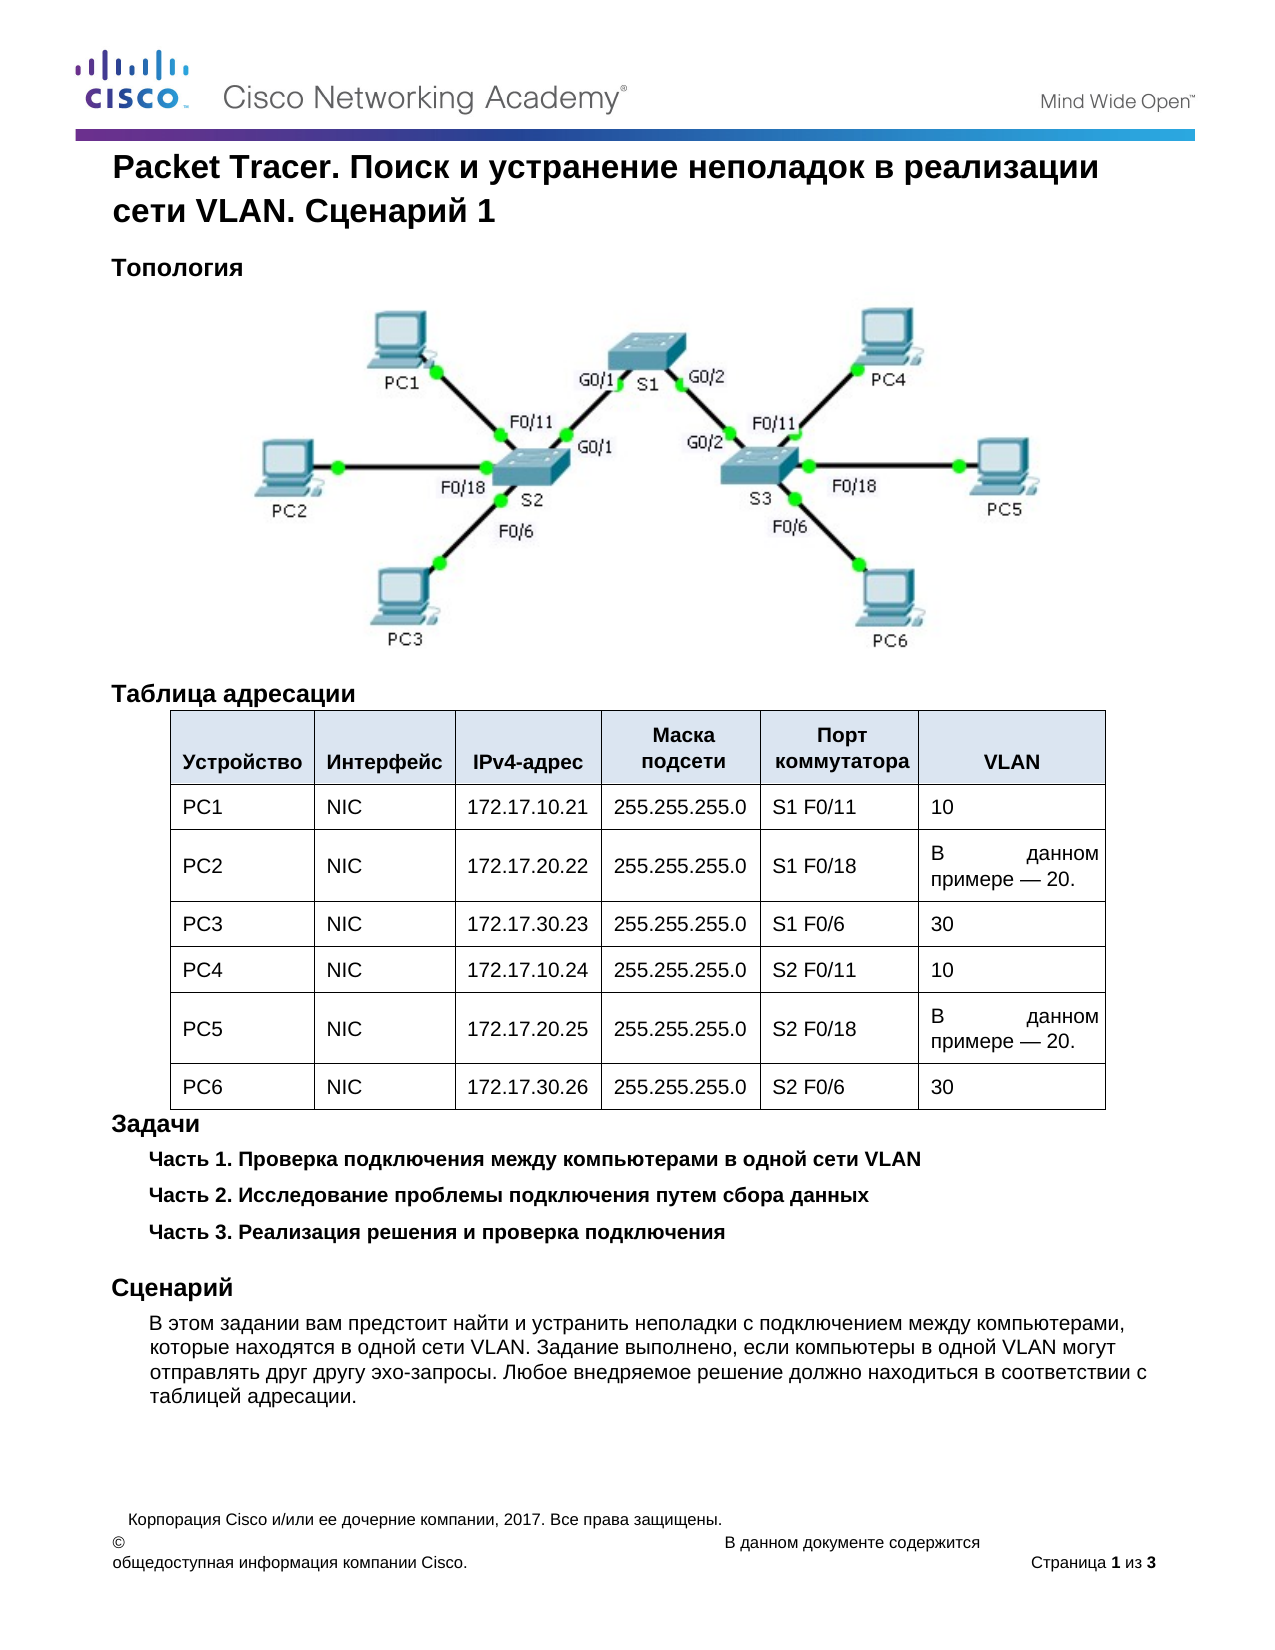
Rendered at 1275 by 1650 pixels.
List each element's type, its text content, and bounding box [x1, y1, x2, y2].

table_cell S2 F0/6 [761, 1064, 918, 1109]
table_cell 172.17.30.26 [456, 1064, 601, 1109]
text Часть 2. Исследование проблемы подключения путем сбора данных [148, 1183, 1161, 1207]
table_cell PC1 [171, 785, 314, 829]
table_cell 255.255.255.0 [602, 902, 760, 946]
table_header Порт коммутатора [761, 711, 918, 783]
table_header IPv4-адрес [456, 711, 601, 783]
table_cell 30 [919, 1064, 1105, 1109]
table_cell В данном примере — 20. [919, 830, 1105, 901]
table_cell NIC [315, 1064, 455, 1109]
table_cell S2 F0/11 [761, 947, 918, 992]
table_cell PC4 [171, 947, 314, 992]
text Часть 1. Проверка подключения между компьютерами в одной сети VLAN [148, 1147, 1161, 1171]
table_cell 172.17.20.22 [456, 830, 601, 901]
subtitle Задачи [111, 1109, 1148, 1138]
table_cell PC6 [171, 1064, 314, 1109]
table_cell S1 F0/11 [761, 785, 918, 829]
table_cell 172.17.10.21 [456, 785, 601, 829]
table_cell 172.17.20.25 [456, 993, 601, 1063]
table_cell 10 [919, 785, 1105, 829]
table_cell 255.255.255.0 [602, 993, 760, 1063]
table_cell NIC [315, 785, 455, 829]
table_cell NIC [315, 947, 455, 992]
table_cell NIC [315, 993, 455, 1063]
table_cell 172.17.30.23 [456, 902, 601, 946]
table_cell NIC [315, 830, 455, 901]
table_cell S2 F0/18 [761, 993, 918, 1063]
table_header VLAN [919, 711, 1105, 783]
table_header Устройство [171, 711, 314, 783]
table_cell 255.255.255.0 [602, 830, 760, 901]
picture [0, 29, 1273, 141]
table_header Интерфейс [315, 711, 455, 783]
table_cell PC2 [171, 830, 314, 901]
subtitle Таблица адресации [111, 679, 1148, 708]
subtitle Топология [111, 253, 1148, 282]
table_cell 255.255.255.0 [602, 1064, 760, 1109]
table_cell В данном примере — 20. [919, 993, 1105, 1063]
table_cell 255.255.255.0 [602, 947, 760, 992]
table_cell 10 [919, 947, 1105, 992]
table_cell 255.255.255.0 [602, 785, 760, 829]
table_cell 172.17.10.24 [456, 947, 601, 992]
table_cell PC3 [171, 902, 314, 946]
text Packet Tracer. Поиск и устранение неполадок в реализации сети VLAN. Сценарий 1 [112, 141, 1161, 230]
subtitle Сценарий [111, 1273, 1148, 1302]
table_header Маска подсети [602, 711, 760, 783]
table_cell PC5 [171, 993, 314, 1063]
text Часть 3. Реализация решения и проверка подключения [148, 1220, 1161, 1244]
table_cell NIC [315, 902, 455, 946]
text Корпорация Cisco и/или ее дочерние компании, 2017. Все права защищены. [128, 1509, 1161, 1529]
table_cell S1 F0/6 [761, 902, 918, 946]
text В этом задании вам предстоит найти и устранить неполадки с подключением между компьютерами, которые находятся в одной сети VLAN. Задание выполнено, если компьютеры в одной VLAN могут отправлять друг другу эхо-запросы. Любое внедряемое решение должно находиться в соответствии с таблицей адресации. [148, 1310, 1148, 1408]
table_cell S1 F0/18 [761, 830, 918, 901]
table_cell 30 [919, 902, 1105, 946]
picture [239, 286, 1048, 655]
